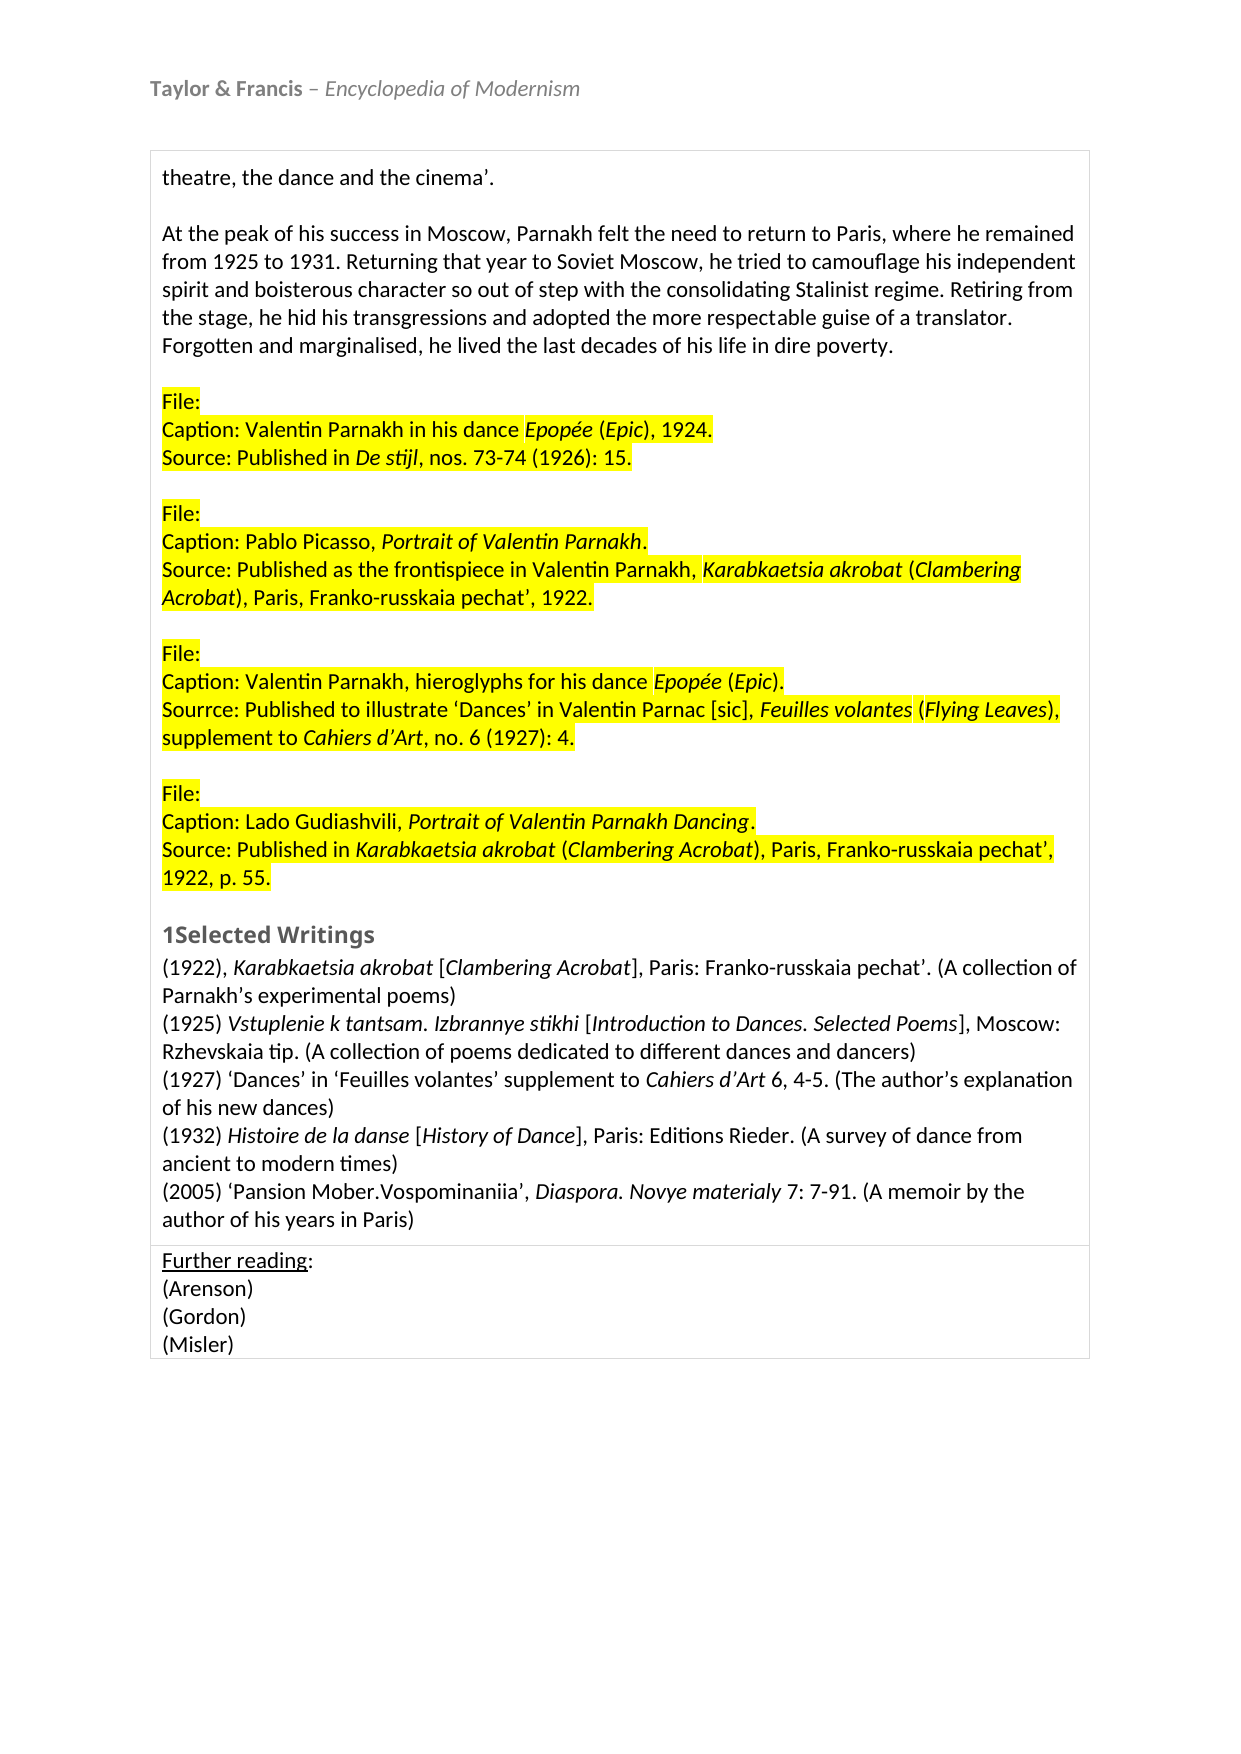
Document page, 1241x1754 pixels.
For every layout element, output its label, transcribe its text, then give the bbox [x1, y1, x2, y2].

table_cell Further reading: [151, 1246, 1089, 1358]
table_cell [151, 151, 1089, 1245]
